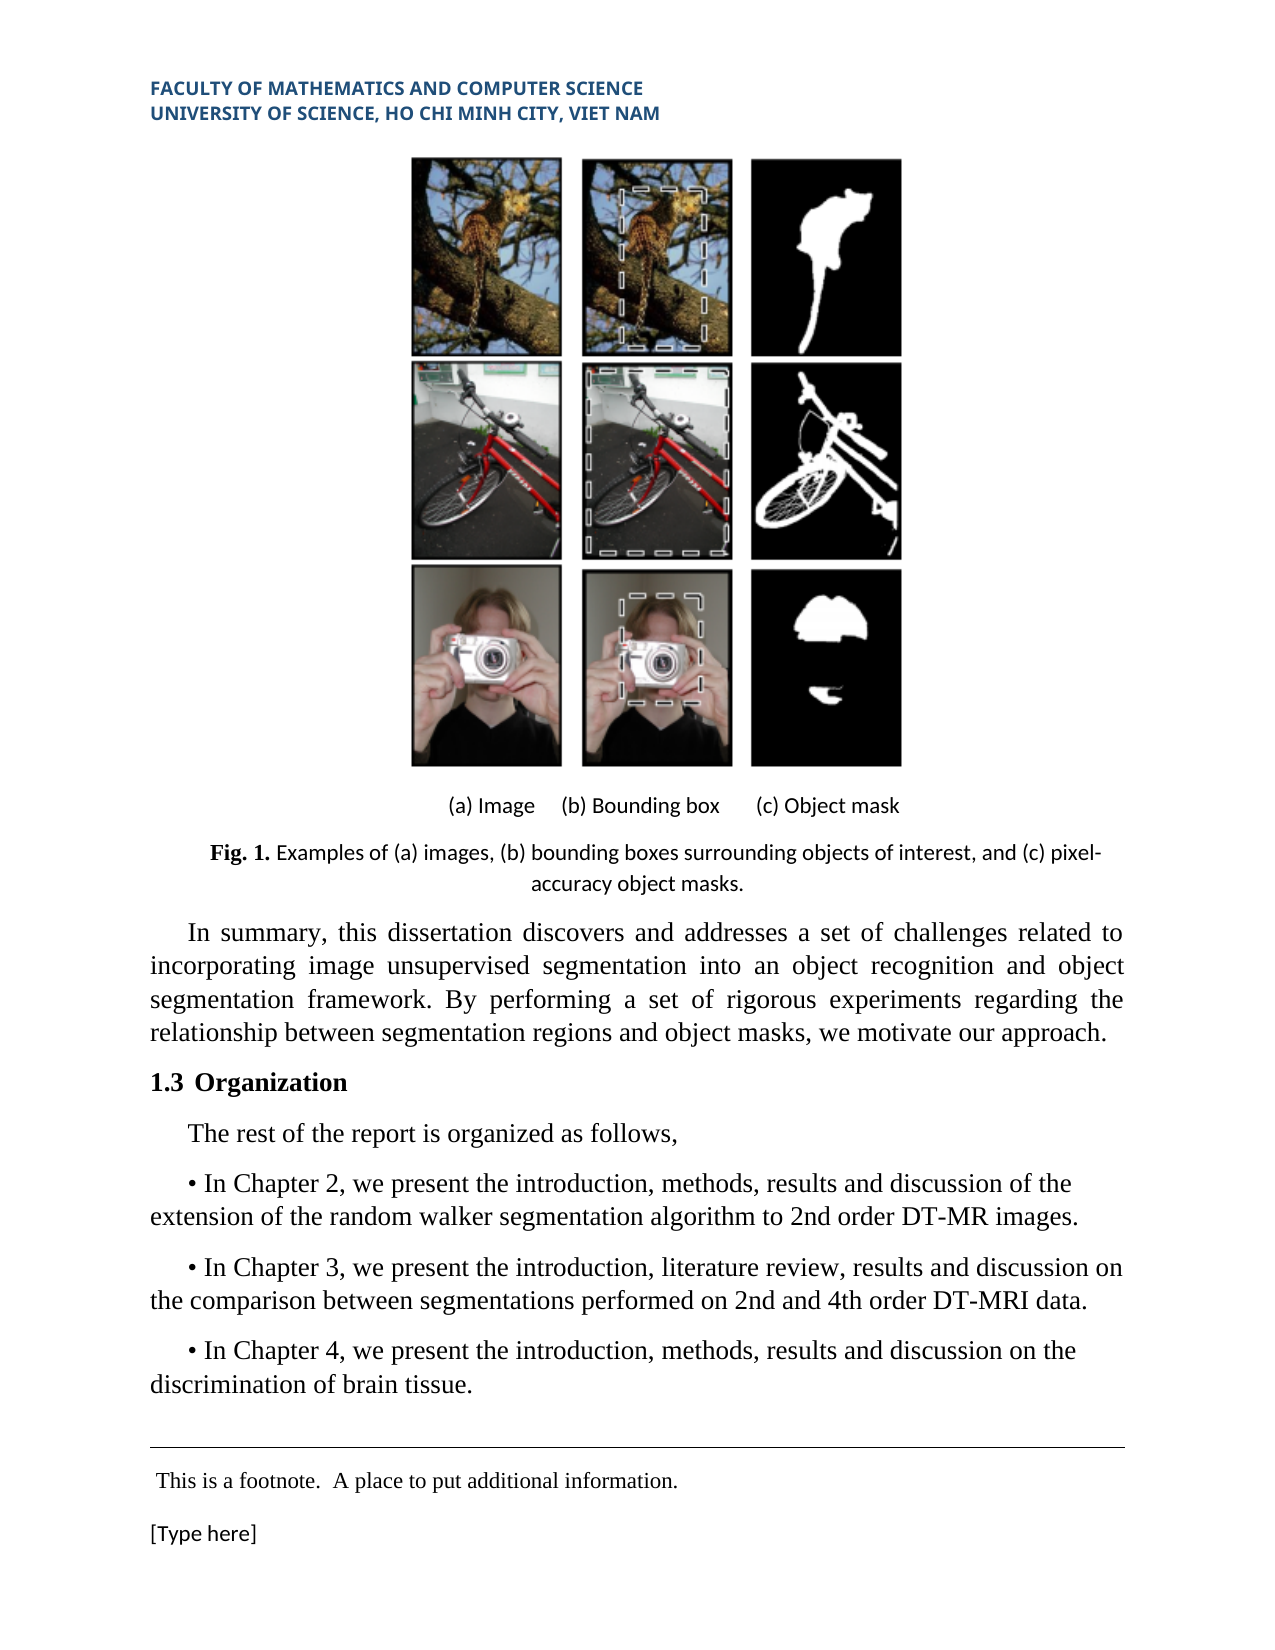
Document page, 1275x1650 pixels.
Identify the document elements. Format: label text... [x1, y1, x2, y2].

text Fig. 1. Examples of (a) images, (b) bounding boxes surrounding objects of interest, and (c) pixel-accuracy object masks. [150, 838, 1125, 897]
text (a) Image (b) Bounding box (c) Object mask [150, 792, 1125, 820]
picture [404, 154, 908, 773]
text In summary, this dissertation discovers and addresses a set of challenges related to incorporating image unsupervised segmentation into an object recognition and object segmentation framework. By performing a set of rigorous experiments regarding the relationship between segmentation regions and object masks, we motivate our approach. [150, 916, 1125, 1047]
text This is a footnote. A place to put additional information. [150, 1467, 1125, 1493]
text • In Chapter 2, we present the introduction, methods, results and discussion of the extension of the random walker segmentation algorithm to 2nd order DT-MR images. [150, 1167, 1125, 1232]
text • In Chapter 3, we present the introduction, literature review, results and discussion on the comparison between segmentations performed on 2nd and 4th order DT-MRI data. [150, 1251, 1125, 1315]
text The rest of the report is organized as follows, [150, 1117, 1125, 1148]
text • In Chapter 4, we present the introduction, methods, results and discussion on the discrimination of brain tissue. [150, 1334, 1125, 1399]
list Organization [150, 1066, 1125, 1098]
